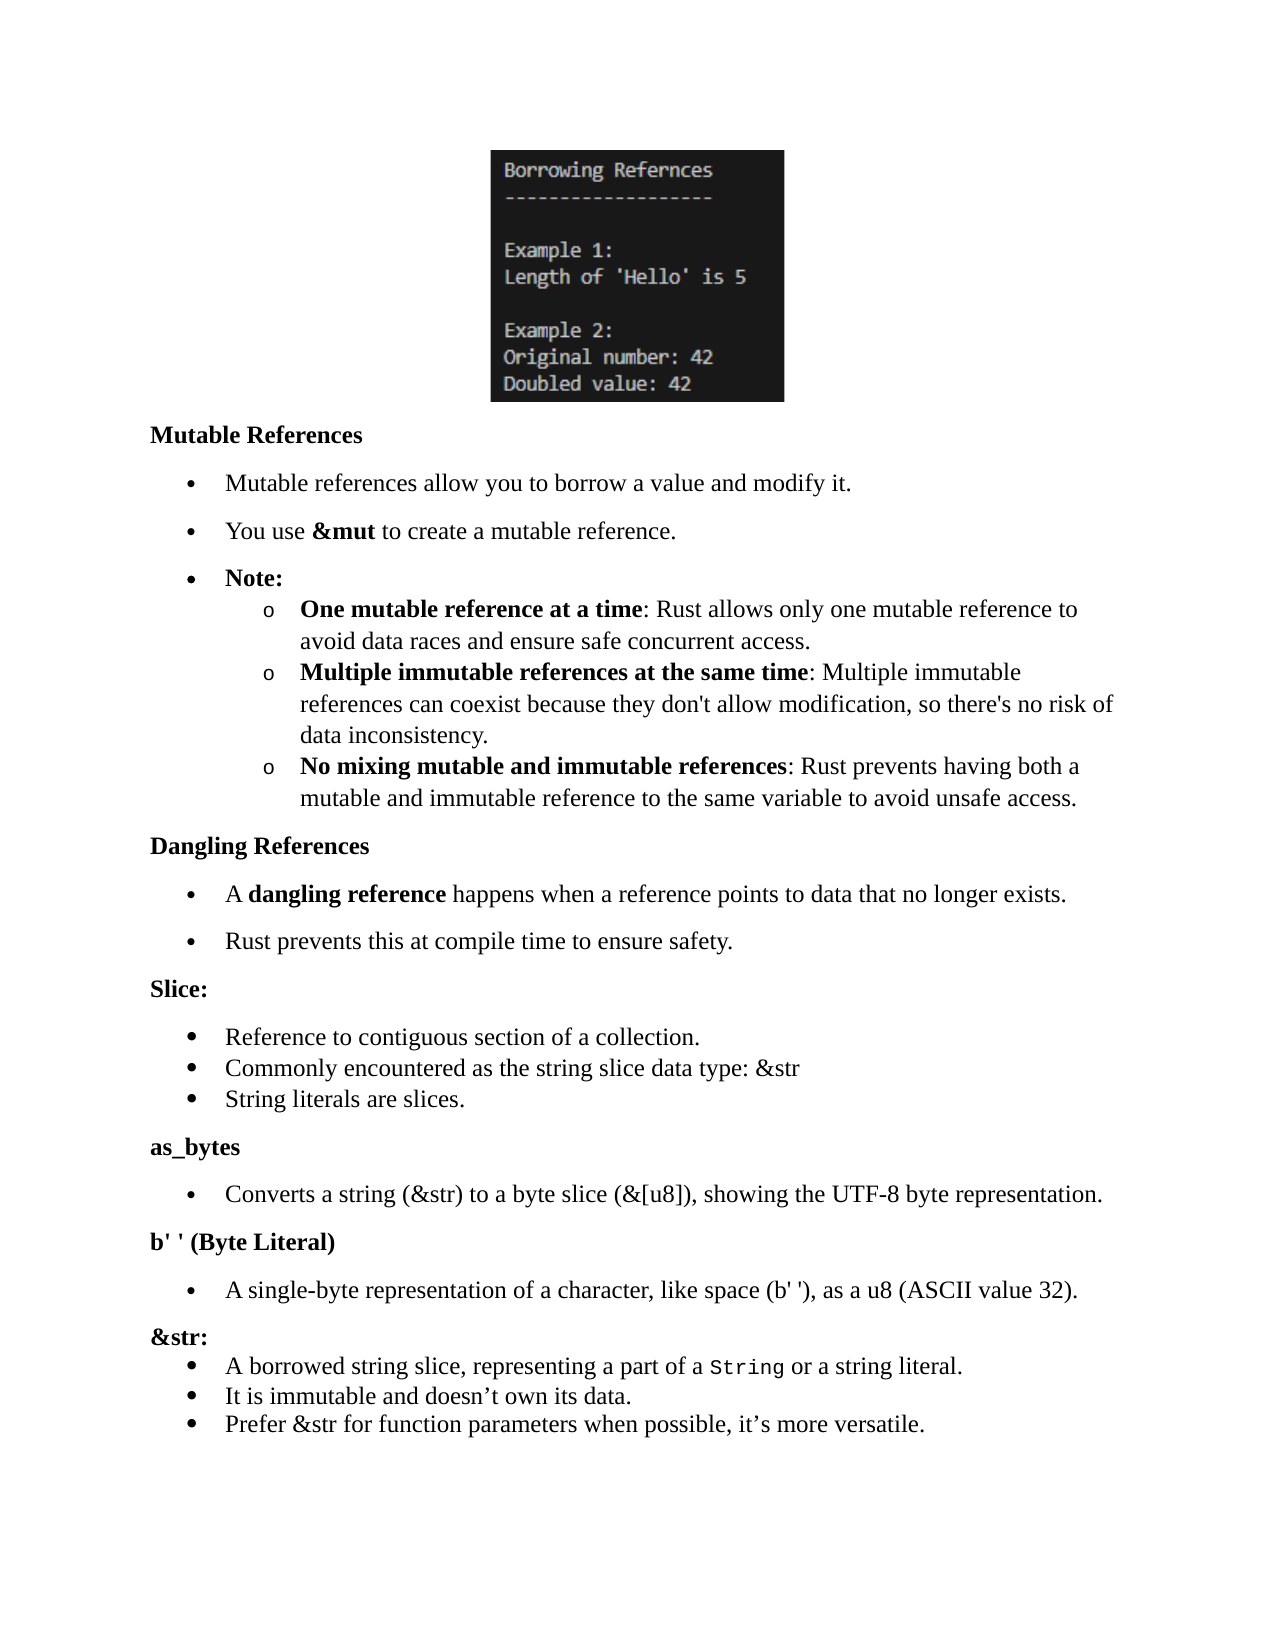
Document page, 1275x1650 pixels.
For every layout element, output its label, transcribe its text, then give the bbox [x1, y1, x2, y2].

list You use &mut to create a mutable reference. [187, 516, 1125, 544]
list Rust prevents this at compile time to ensure safety. [187, 926, 1125, 955]
text b' ' (Byte Literal) [150, 1227, 1125, 1256]
text Slice: [150, 974, 1125, 1003]
list Converts a string (&str) to a byte slice (&[u8]), showing the UTF-8 byte representation. [187, 1179, 1125, 1208]
list A single-byte representation of a character, like space (b' '), as a u8 (ASCII value 32). [187, 1275, 1125, 1303]
list It is immutable and doesn’t own its data. [187, 1381, 1125, 1409]
list Commonly encountered as the string slice data type: &str [187, 1053, 1125, 1082]
list Multiple immutable references at the same time: Multiple immutable references can coexist because they don't allow modification, so there's no risk of data inconsistency. [262, 657, 1125, 749]
picture [490, 150, 785, 402]
text Dangling References [150, 831, 1125, 860]
list Mutable references allow you to borrow a value and modify it. [187, 468, 1125, 497]
list One mutable reference at a time: Rust allows only one mutable reference to avoid data races and ensure safe concurrent access. [262, 594, 1125, 655]
list Note: [187, 563, 1125, 592]
list Prefer &str for function parameters when possible, it’s more versatile. [187, 1409, 1125, 1438]
text Mutable References [150, 420, 1125, 449]
list Reference to contiguous section of a collection. [187, 1022, 1125, 1051]
list A borrowed string slice, representing a part of a String or a string literal. [187, 1351, 1125, 1381]
list A dangling reference happens when a reference points to data that no longer exists. [187, 879, 1125, 907]
list No mixing mutable and immutable references: Rust prevents having both a mutable and immutable reference to the same variable to avoid unsafe access. [262, 751, 1125, 812]
list String literals are slices. [187, 1084, 1125, 1113]
text &str: [150, 1322, 1125, 1351]
text as_bytes [150, 1132, 1125, 1160]
